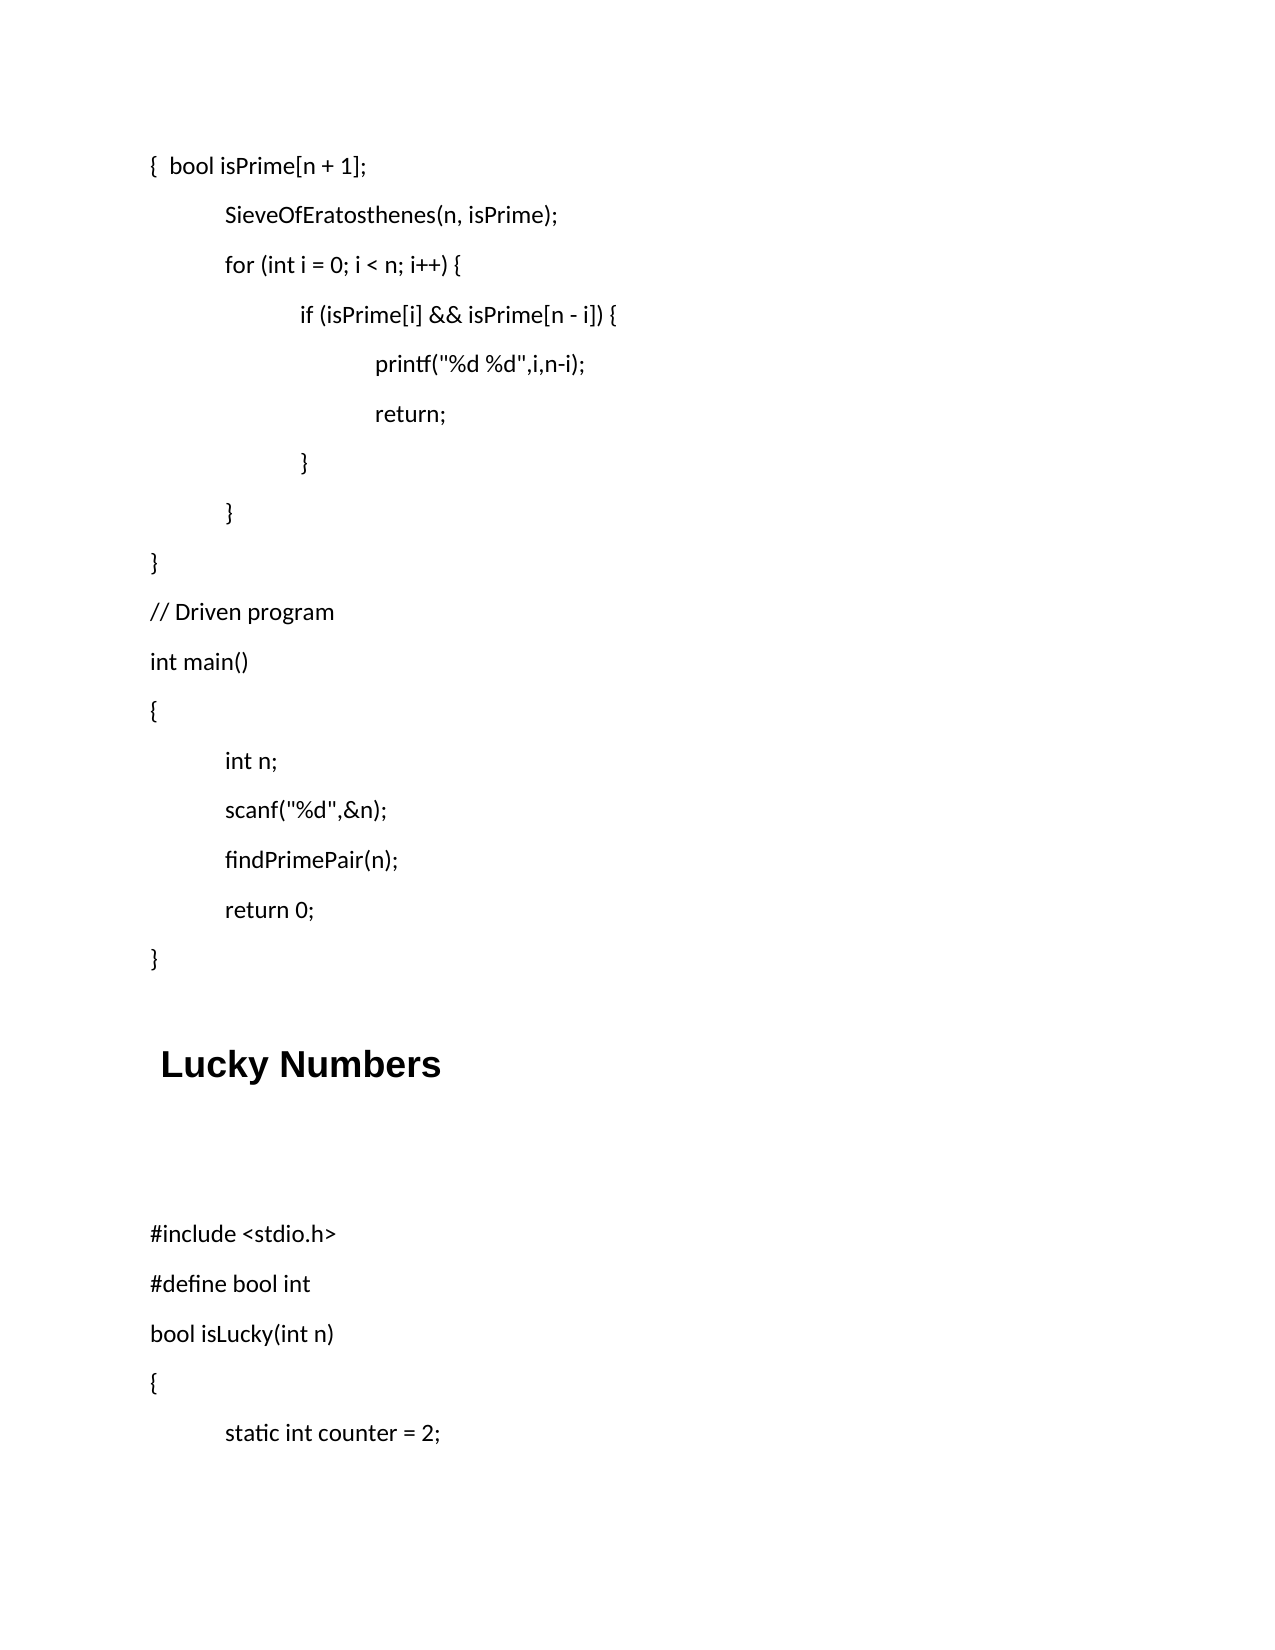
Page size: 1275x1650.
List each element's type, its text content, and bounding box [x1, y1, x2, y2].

text SieveOfEratosthenes(n, isPrime); [150, 199, 1125, 230]
text scanf("%d",&n); [150, 794, 1125, 825]
text { [150, 1367, 1125, 1398]
text } [150, 547, 1125, 577]
text printf("%d %d",i,n-i); [150, 348, 1125, 379]
text } [150, 497, 1125, 528]
text Lucky Numbers [150, 1042, 1125, 1086]
text #define bool int [150, 1268, 1125, 1299]
text int n; [150, 745, 1125, 776]
text { [150, 695, 1125, 726]
text return; [150, 398, 1125, 428]
text return 0; [150, 894, 1125, 924]
text static int counter = 2; [150, 1417, 1125, 1447]
text } [150, 943, 1125, 974]
text findPrimePair(n); [150, 844, 1125, 875]
text for (int i = 0; i < n; i++) { [150, 249, 1125, 280]
text if (isPrime[i] && isPrime[n - i]) { [150, 299, 1125, 329]
text #include <stdio.h> [150, 1218, 1125, 1249]
text { bool isPrime[n + 1]; [150, 150, 1125, 181]
text bool isLucky(int n) [150, 1318, 1125, 1348]
text } [150, 447, 1125, 478]
text // Driven program [150, 596, 1125, 627]
text int main() [150, 646, 1125, 676]
